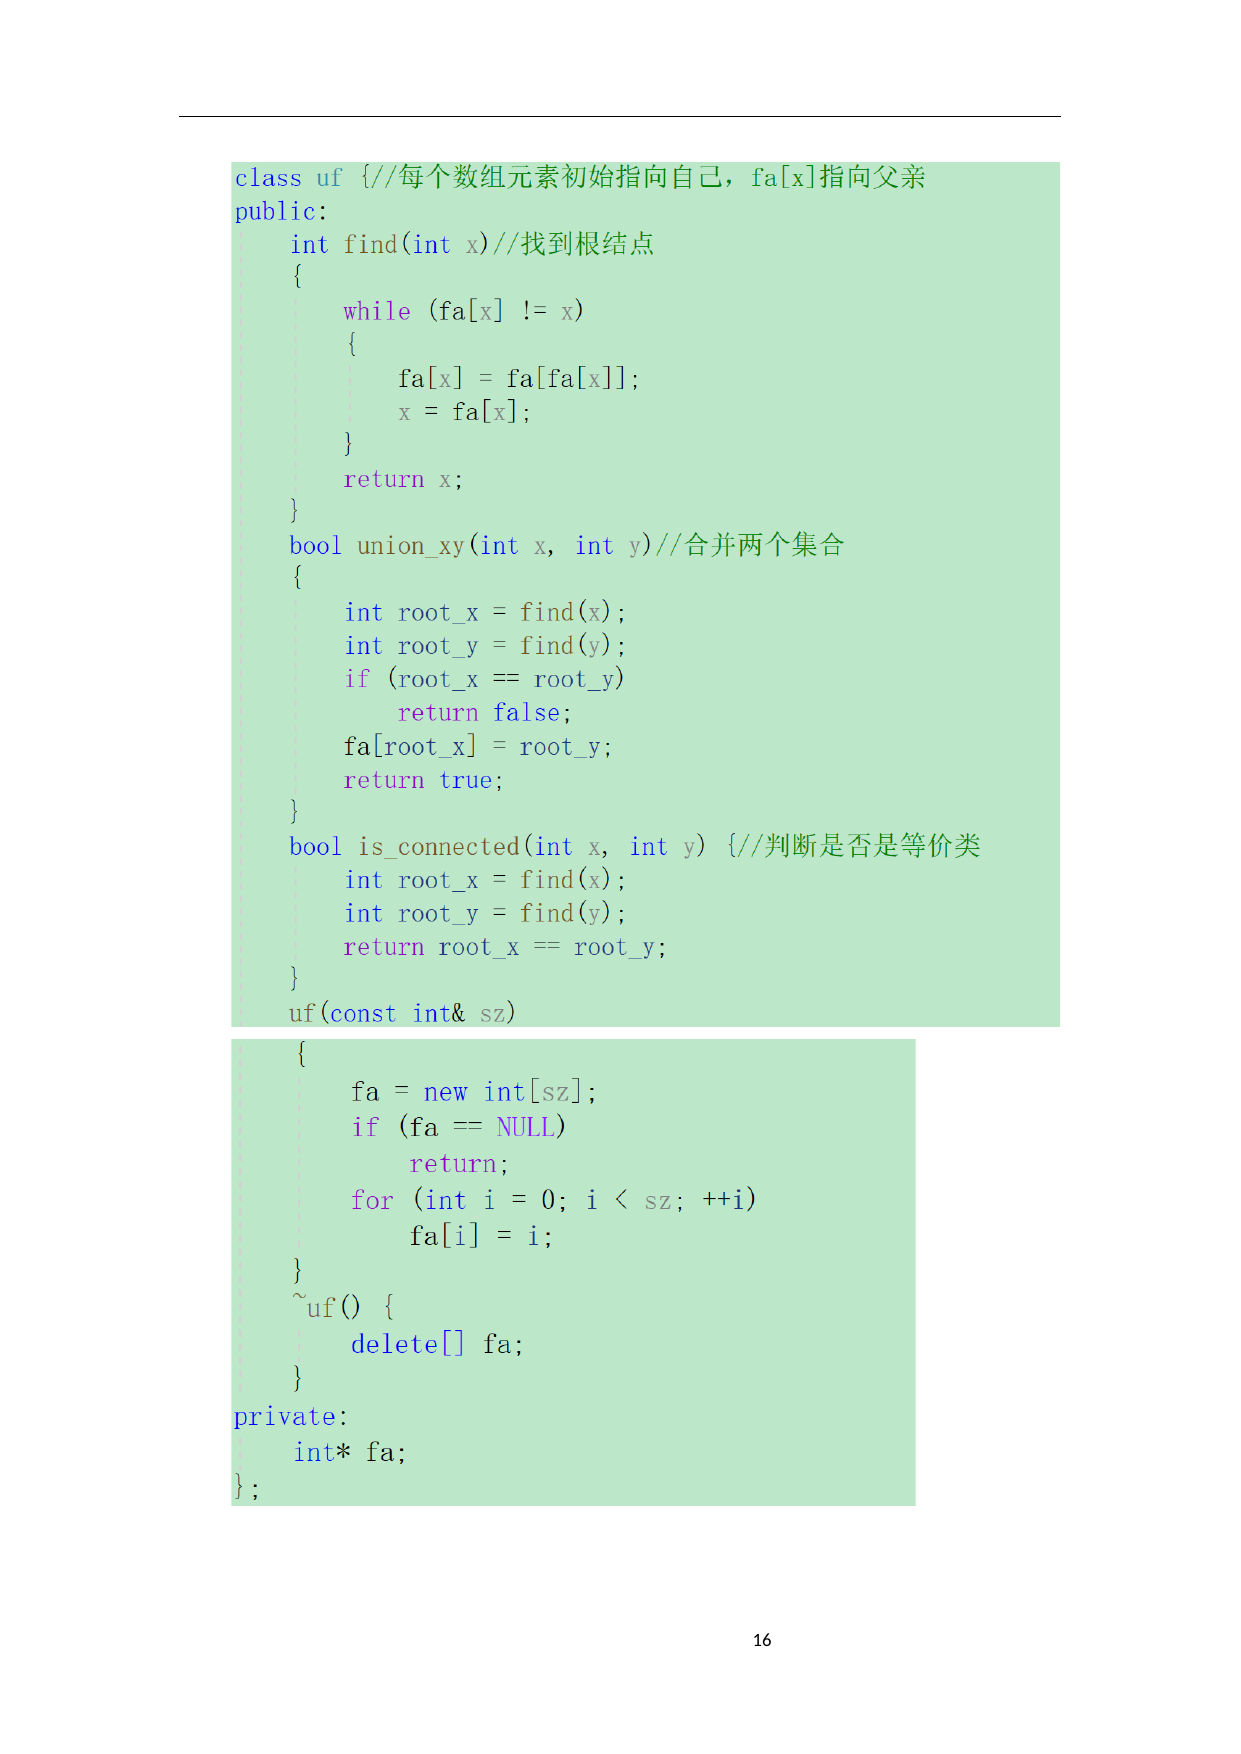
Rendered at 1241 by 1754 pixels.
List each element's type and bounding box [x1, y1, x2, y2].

picture [231, 1039, 916, 1506]
picture [231, 162, 1060, 1027]
